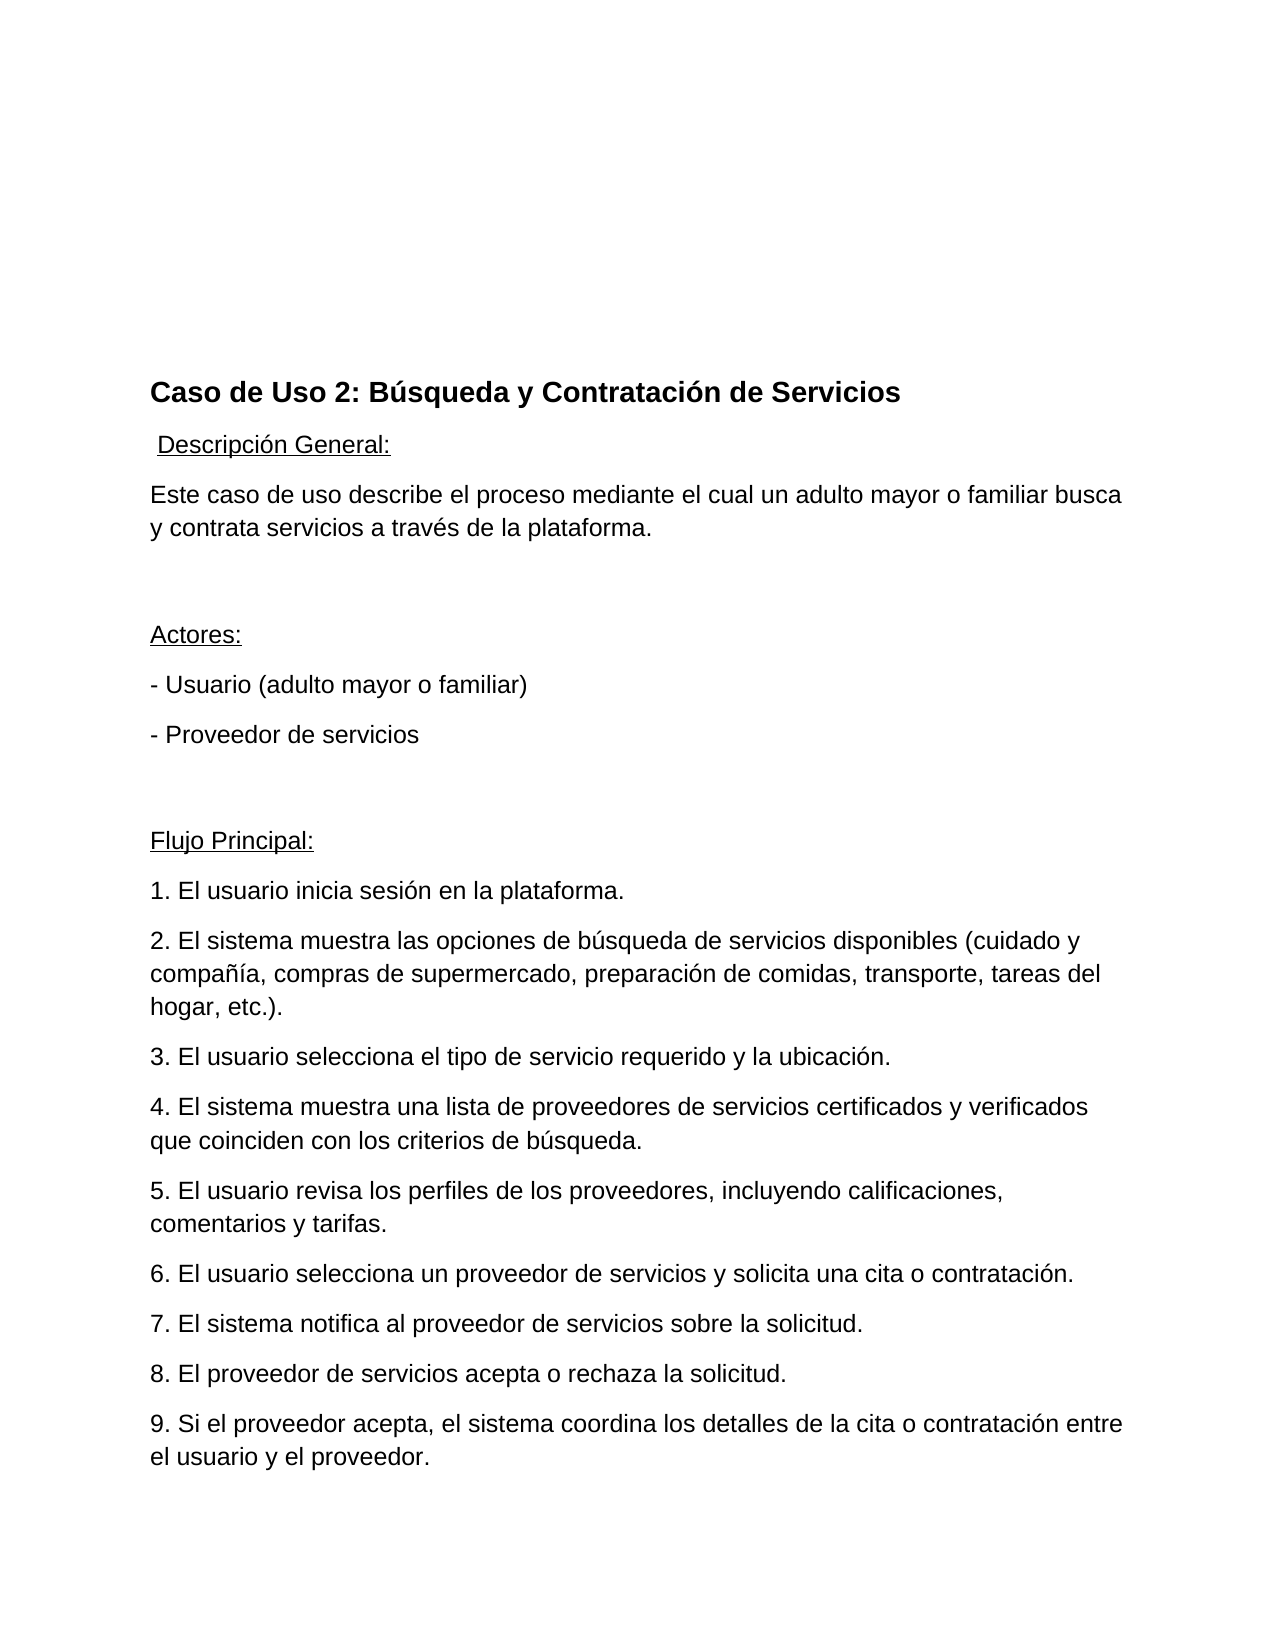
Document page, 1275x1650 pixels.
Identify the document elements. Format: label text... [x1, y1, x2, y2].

text 3. El usuario selecciona el tipo de servicio requerido y la ubicación. [150, 1042, 1125, 1071]
text 9. Si el proveedor acepta, el sistema coordina los detalles de la cita o contratación entre el usuario y el proveedor. [150, 1409, 1125, 1471]
text Este caso de uso describe el proceso mediante el cual un adulto mayor o familiar busca y contrata servicios a través de la plataforma. [150, 480, 1125, 542]
text 2. El sistema muestra las opciones de búsqueda de servicios disponibles (cuidado y compañía, compras de supermercado, preparación de comidas, transporte, tareas del hogar, etc.). [150, 926, 1125, 1021]
text 1. El usuario inicia sesión en la plataforma. [150, 876, 1125, 904]
text Descripción General: [150, 430, 1125, 459]
text Caso de Uso 2: Búsqueda y Contratación de Servicios [150, 374, 1125, 408]
text 8. El proveedor de servicios acepta o rechaza la solicitud. [150, 1359, 1125, 1388]
text Actores: [150, 619, 1125, 648]
text 5. El usuario revisa los perfiles de los proveedores, incluyendo calificaciones, comentarios y tarifas. [150, 1176, 1125, 1238]
text 6. El usuario selecciona un proveedor de servicios y solicita una cita o contratación. [150, 1259, 1125, 1288]
text 7. El sistema notifica al proveedor de servicios sobre la solicitud. [150, 1309, 1125, 1338]
text - Usuario (adulto mayor o familiar) [150, 669, 1125, 698]
text - Proveedor de servicios [150, 719, 1125, 748]
text Flujo Principal: [150, 826, 1125, 854]
text 4. El sistema muestra una lista de proveedores de servicios certificados y verificados que coinciden con los criterios de búsqueda. [150, 1092, 1125, 1154]
